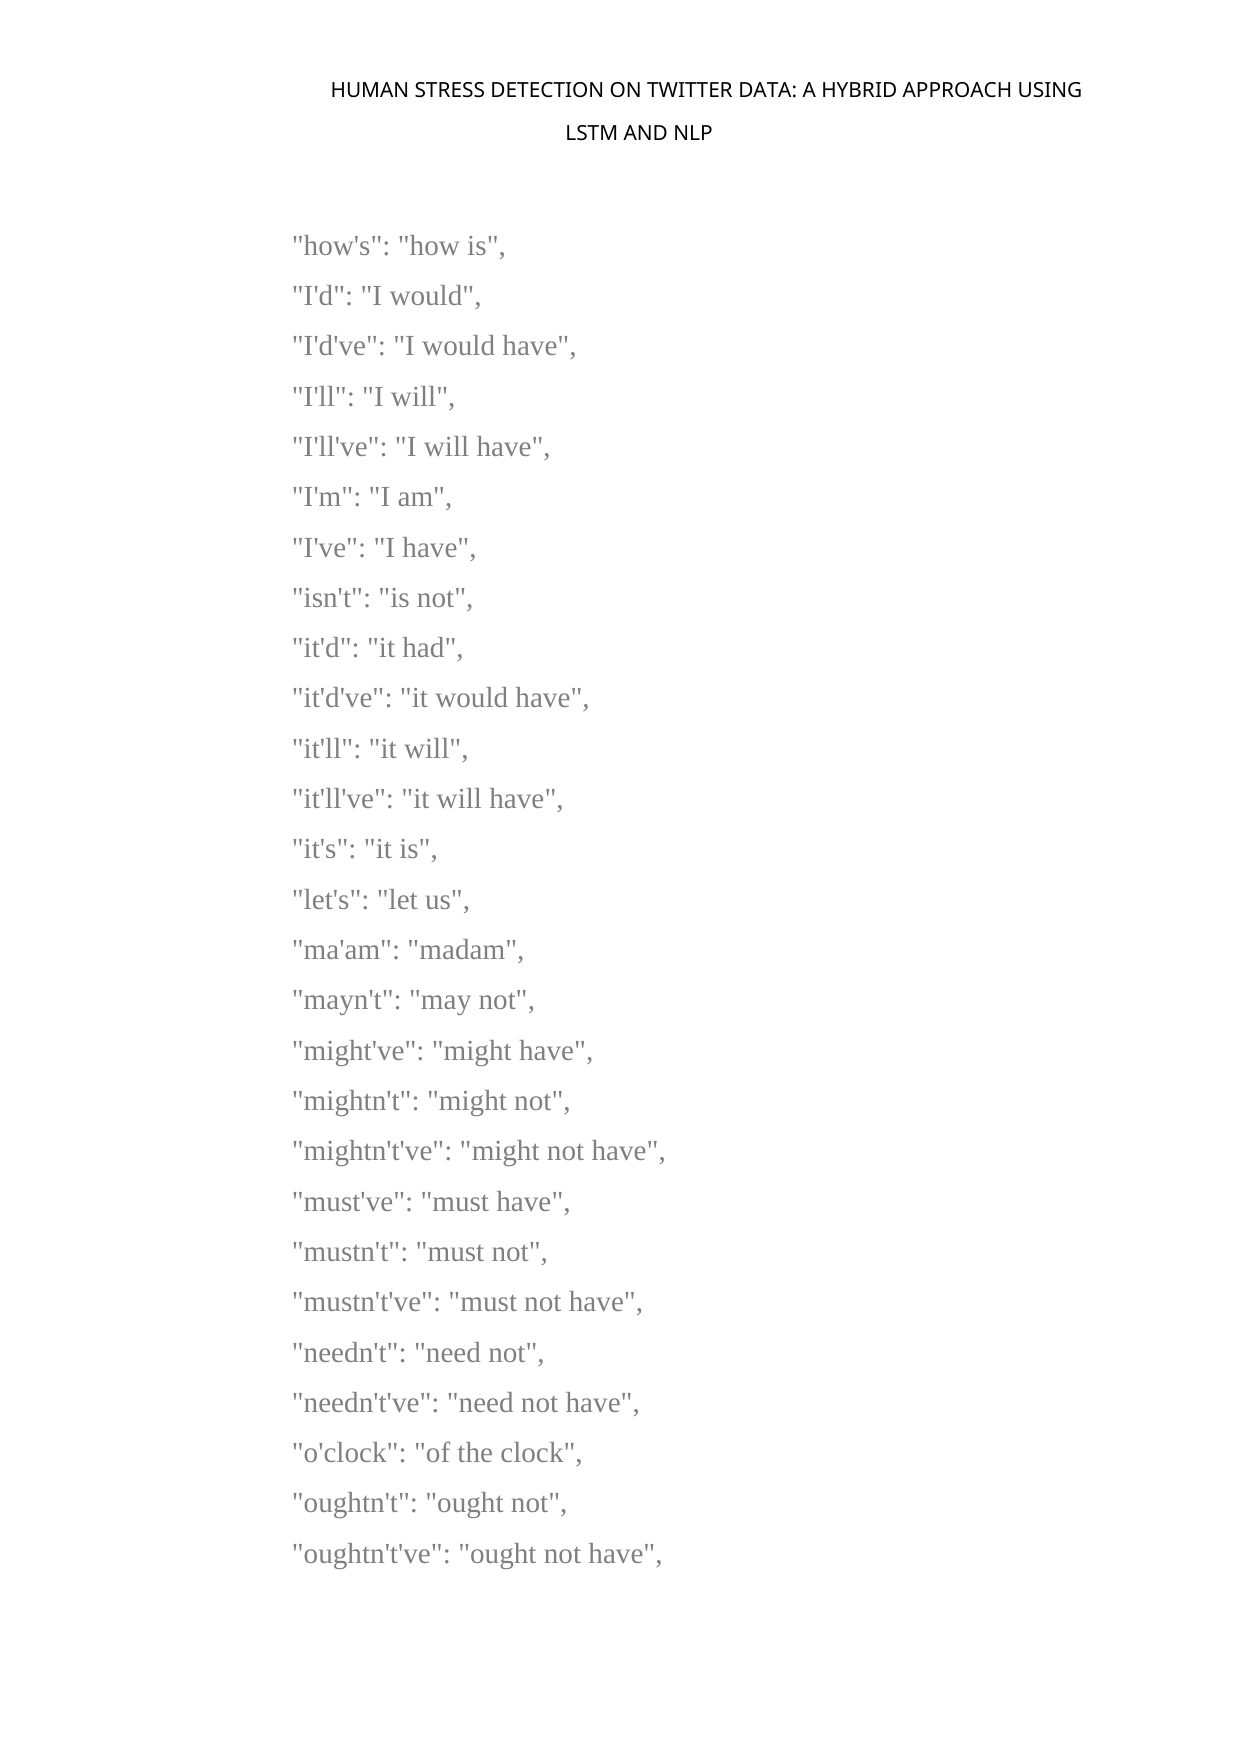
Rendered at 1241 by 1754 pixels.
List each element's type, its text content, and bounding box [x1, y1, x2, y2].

text "I'll've": "I will have", [187, 429, 1090, 463]
text "it'd've": "it would have", [187, 681, 1090, 714]
text "it'll've": "it will have", [187, 781, 1090, 815]
text "mayn't": "may not", [187, 982, 1090, 1016]
text "needn't": "need not", [187, 1335, 1090, 1368]
text "o'clock": "of the clock", [187, 1435, 1090, 1469]
text "I've": "I have", [187, 530, 1090, 563]
text "mightn't": "might not", [187, 1083, 1090, 1117]
text "I'm": "I am", [187, 479, 1090, 513]
text "oughtn't've": "ought not have", [187, 1536, 1090, 1569]
text "it'll": "it will", [187, 731, 1090, 764]
text "oughtn't": "ought not", [187, 1486, 1090, 1519]
text "how's": "how is", [187, 228, 1090, 261]
text "it'd": "it had", [187, 630, 1090, 664]
text "ma'am": "madam", [187, 932, 1090, 966]
text "I'll": "I will", [187, 379, 1090, 412]
text "needn't've": "need not have", [187, 1385, 1090, 1418]
text "I'd've": "I would have", [187, 328, 1090, 362]
text "mustn't've": "must not have", [187, 1284, 1090, 1318]
text "mightn't've": "might not have", [187, 1133, 1090, 1167]
text "I'd": "I would", [187, 278, 1090, 312]
text "mustn't": "must not", [187, 1234, 1090, 1268]
text "let's": "let us", [187, 882, 1090, 915]
text "must've": "must have", [187, 1184, 1090, 1217]
text "it's": "it is", [187, 832, 1090, 865]
text "isn't": "is not", [187, 580, 1090, 613]
text "might've": "might have", [187, 1033, 1090, 1066]
